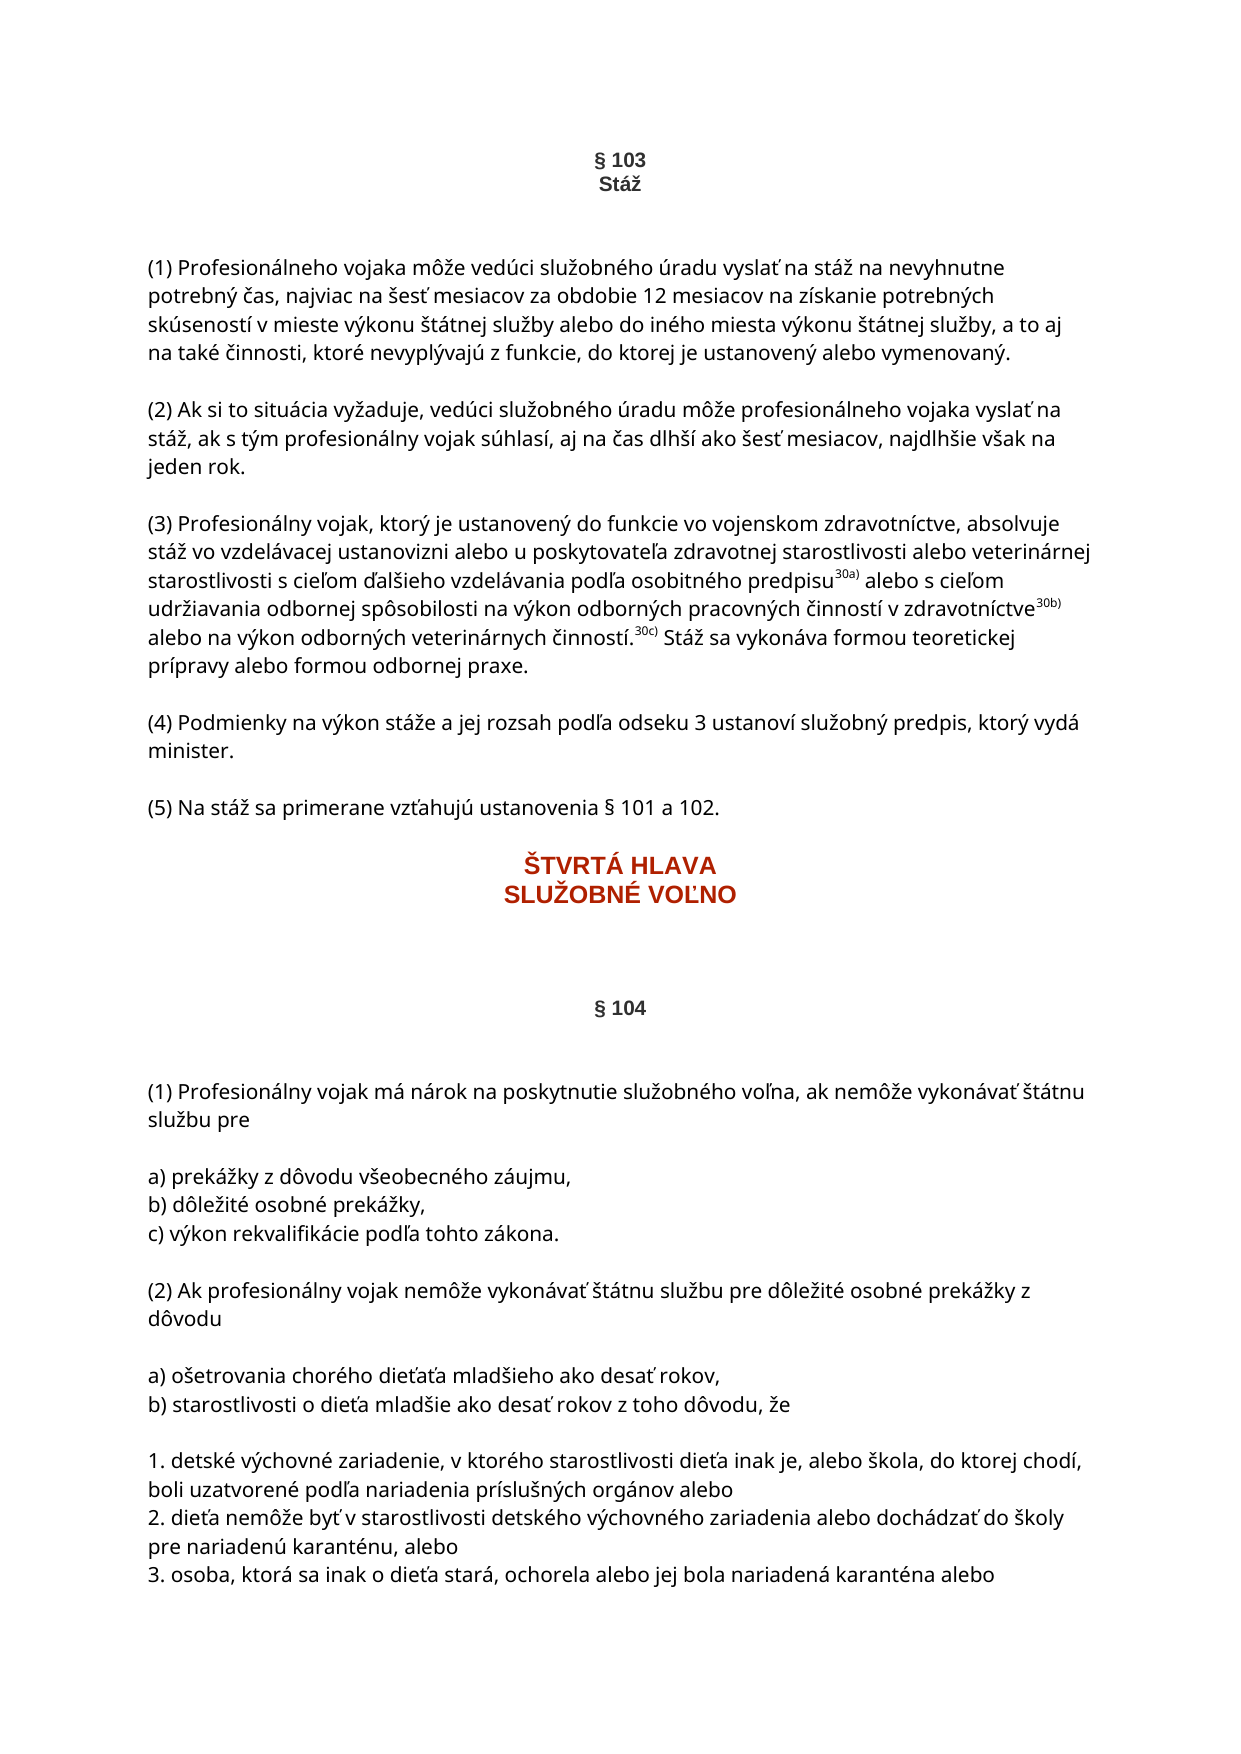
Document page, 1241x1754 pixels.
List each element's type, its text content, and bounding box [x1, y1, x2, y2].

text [148, 1048, 1093, 1589]
text ŠTVRTÁ HLAVA SLUŽOBNÉ VOĽNO [148, 851, 1093, 908]
text § 104 [148, 995, 1093, 1019]
text § 103 Stáž [148, 148, 1093, 196]
text (1) Profesionálneho vojaka môže vedúci služobného úradu vyslať na stáž na nevyhnutne potrebný čas, najviac na šesť mesiacov za obdobie 12 mesiacov na získanie potrebných skúseností v mieste výkonu štátnej služby alebo do iného miesta výkonu štátnej služby, a to aj na také činnosti, ktoré nevyplývajú z funkcie, do ktorej je ustanovený alebo vymenovaný. (2) Ak si to situácia vyžaduje, vedúci služobného úradu môže profesionálneho vojaka vyslať na stáž, ak s tým profesionálny vojak súhlasí, aj na čas dlhší ako šesť mesiacov, najdlhšie však na jeden rok. (3) Profesionálny vojak, ktorý je ustanovený do funkcie vo vojenskom zdravotníctve, absolvuje stáž vo vzdelávacej ustanovizni alebo u poskytovateľa zdravotnej starostlivosti alebo veterinárnej starostlivosti s cieľom ďalšieho vzdelávania podľa osobitného predpisu30a) alebo s cieľom udržiavania odbornej spôsobilosti na výkon odborných pracovných činností v zdravotníctve30b) alebo na výkon odborných veterinárnych činností.30c) Stáž sa vykonáva formou teoretickej prípravy alebo formou odbornej praxe. (4) Podmienky na výkon stáže a jej rozsah podľa odseku 3 ustanoví služobný predpis, ktorý vydá minister. (5) Na stáž sa primerane vzťahujú ustanovenia § 101 a 102. [148, 225, 1093, 822]
